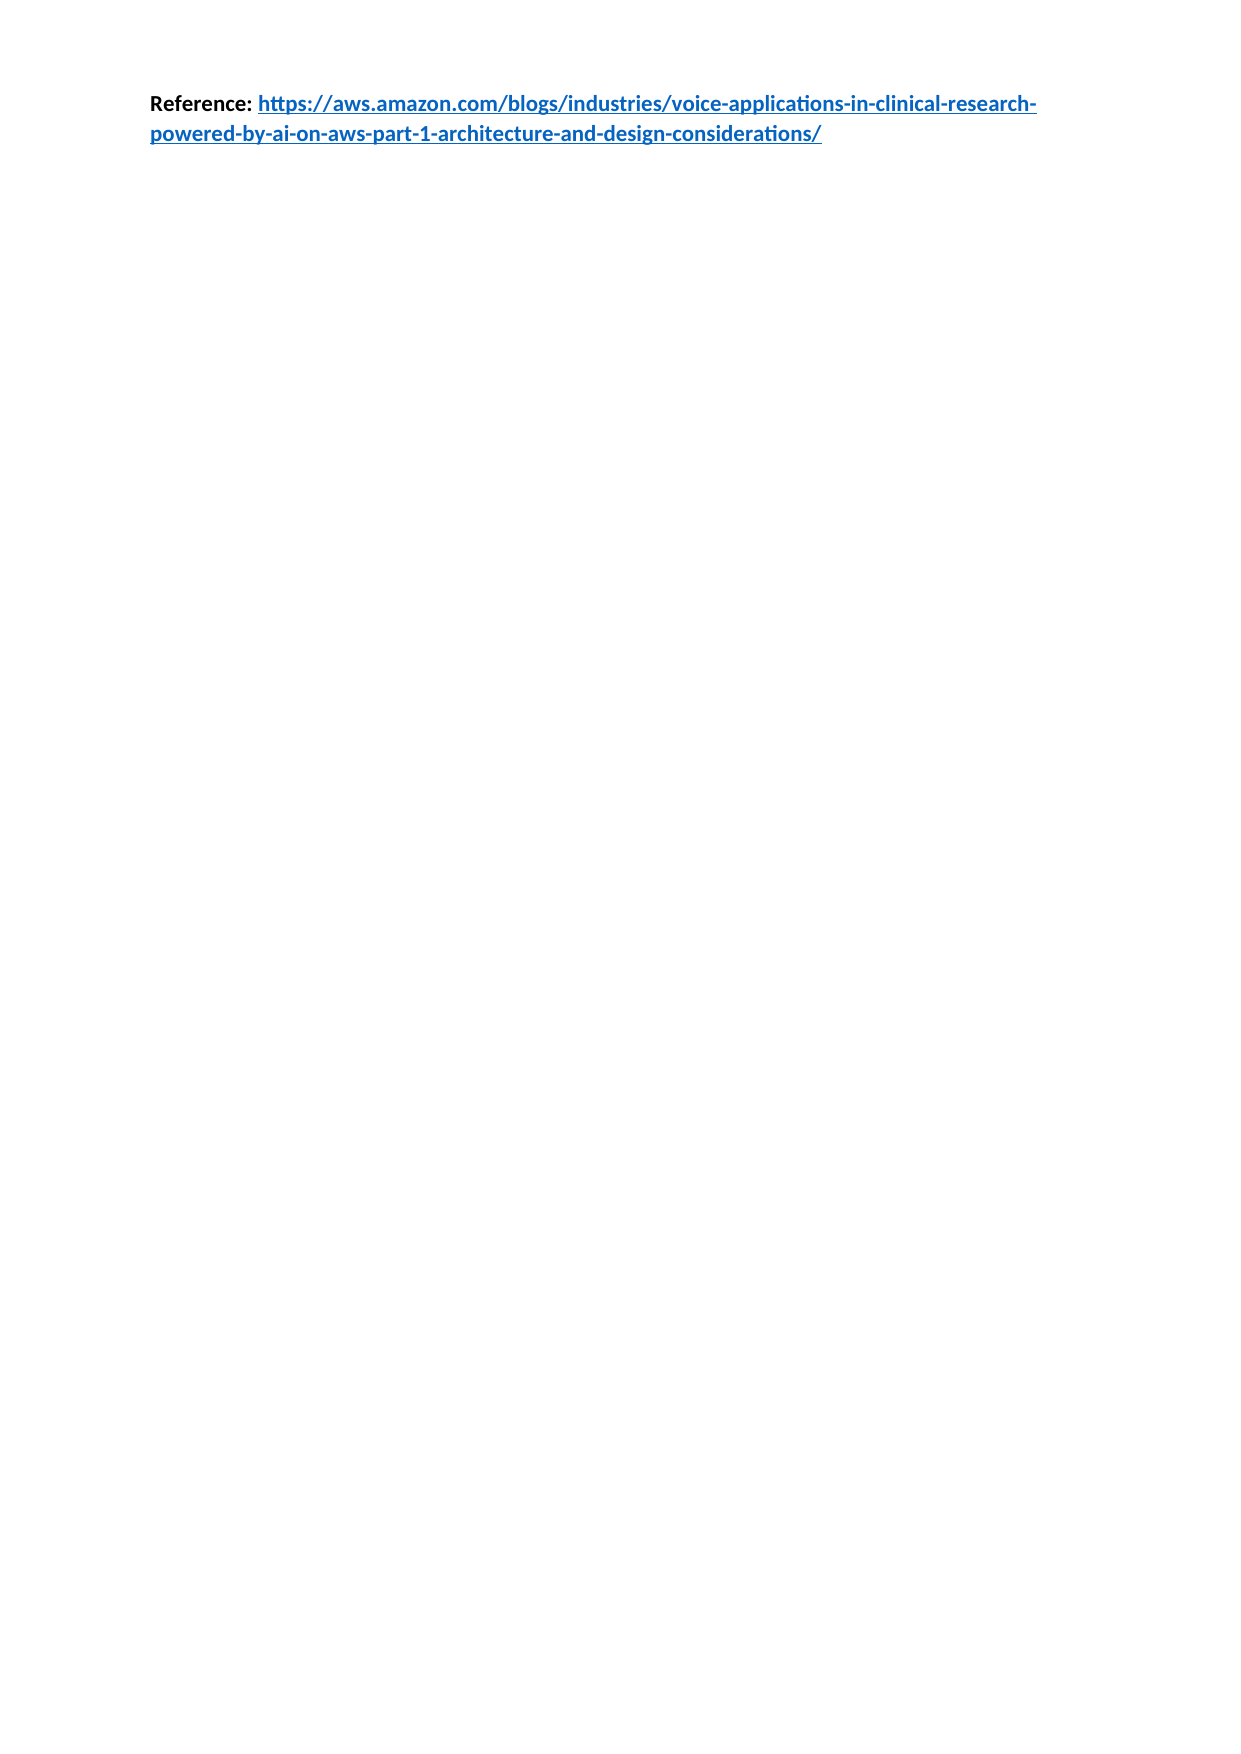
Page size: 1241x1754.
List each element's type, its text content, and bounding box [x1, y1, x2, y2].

text Reference: https://aws.amazon.com/blogs/industries/voice-applications-in-clinical-research-powered-by-ai-on-aws-part-1-architecture-and-design-considerations/ [150, 89, 1090, 147]
